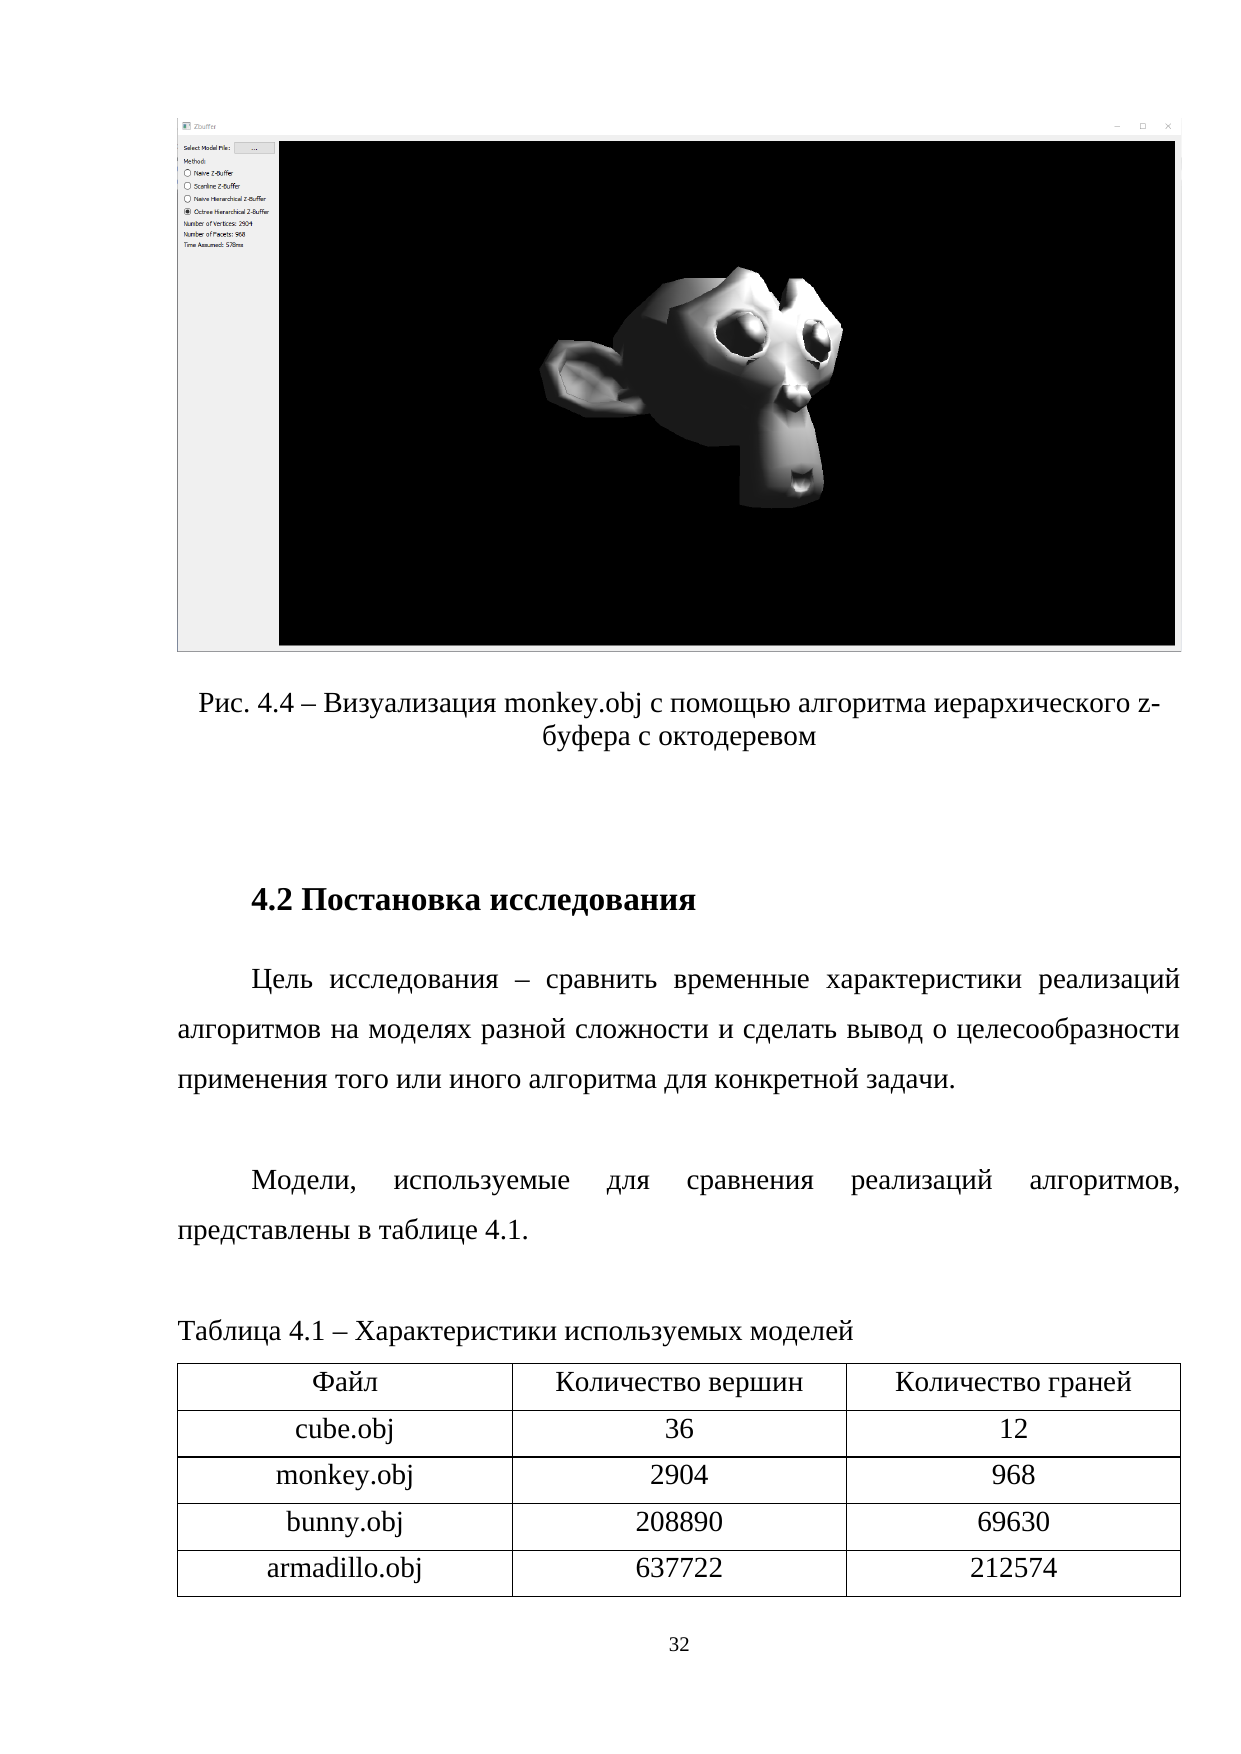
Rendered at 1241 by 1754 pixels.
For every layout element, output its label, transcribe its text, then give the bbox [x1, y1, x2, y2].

text Цель исследования – сравнить временные характеристики реализаций алгоритмов на моделях разной сложности и сделать вывод о целесообразности применения того или иного алгоритма для конкретной задачи. [177, 961, 1181, 1095]
subtitle 4.2 Постановка исследования [177, 879, 1181, 918]
text Рис. 4.4 – Визуализация monkey.obj с помощью алгоритма иерархического z-буфера с октодеревом [177, 685, 1181, 752]
table_header Количество вершин [513, 1364, 846, 1410]
table_cell 208890 [513, 1504, 846, 1549]
table_header Файл [178, 1364, 512, 1410]
table_cell 2904 [513, 1458, 846, 1503]
table_cell 36 [513, 1411, 846, 1456]
picture [177, 118, 1182, 652]
table_cell 212574 [847, 1551, 1180, 1596]
table_header Количество граней [847, 1364, 1180, 1410]
table_cell cube.obj [178, 1411, 512, 1456]
table_cell 968 [847, 1458, 1180, 1503]
table_cell monkey.obj [178, 1458, 512, 1503]
text Таблица 4.1 – Характеристики используемых моделей [177, 1313, 1181, 1347]
table_cell armadillo.obj [178, 1551, 512, 1596]
table_cell 69630 [847, 1504, 1180, 1549]
table_cell bunny.obj [178, 1504, 512, 1549]
table_cell 637722 [513, 1551, 846, 1596]
text Модели, используемые для сравнения реализаций алгоритмов, представлены в таблице 4.1. [177, 1162, 1181, 1246]
table_cell 12 [847, 1411, 1180, 1456]
